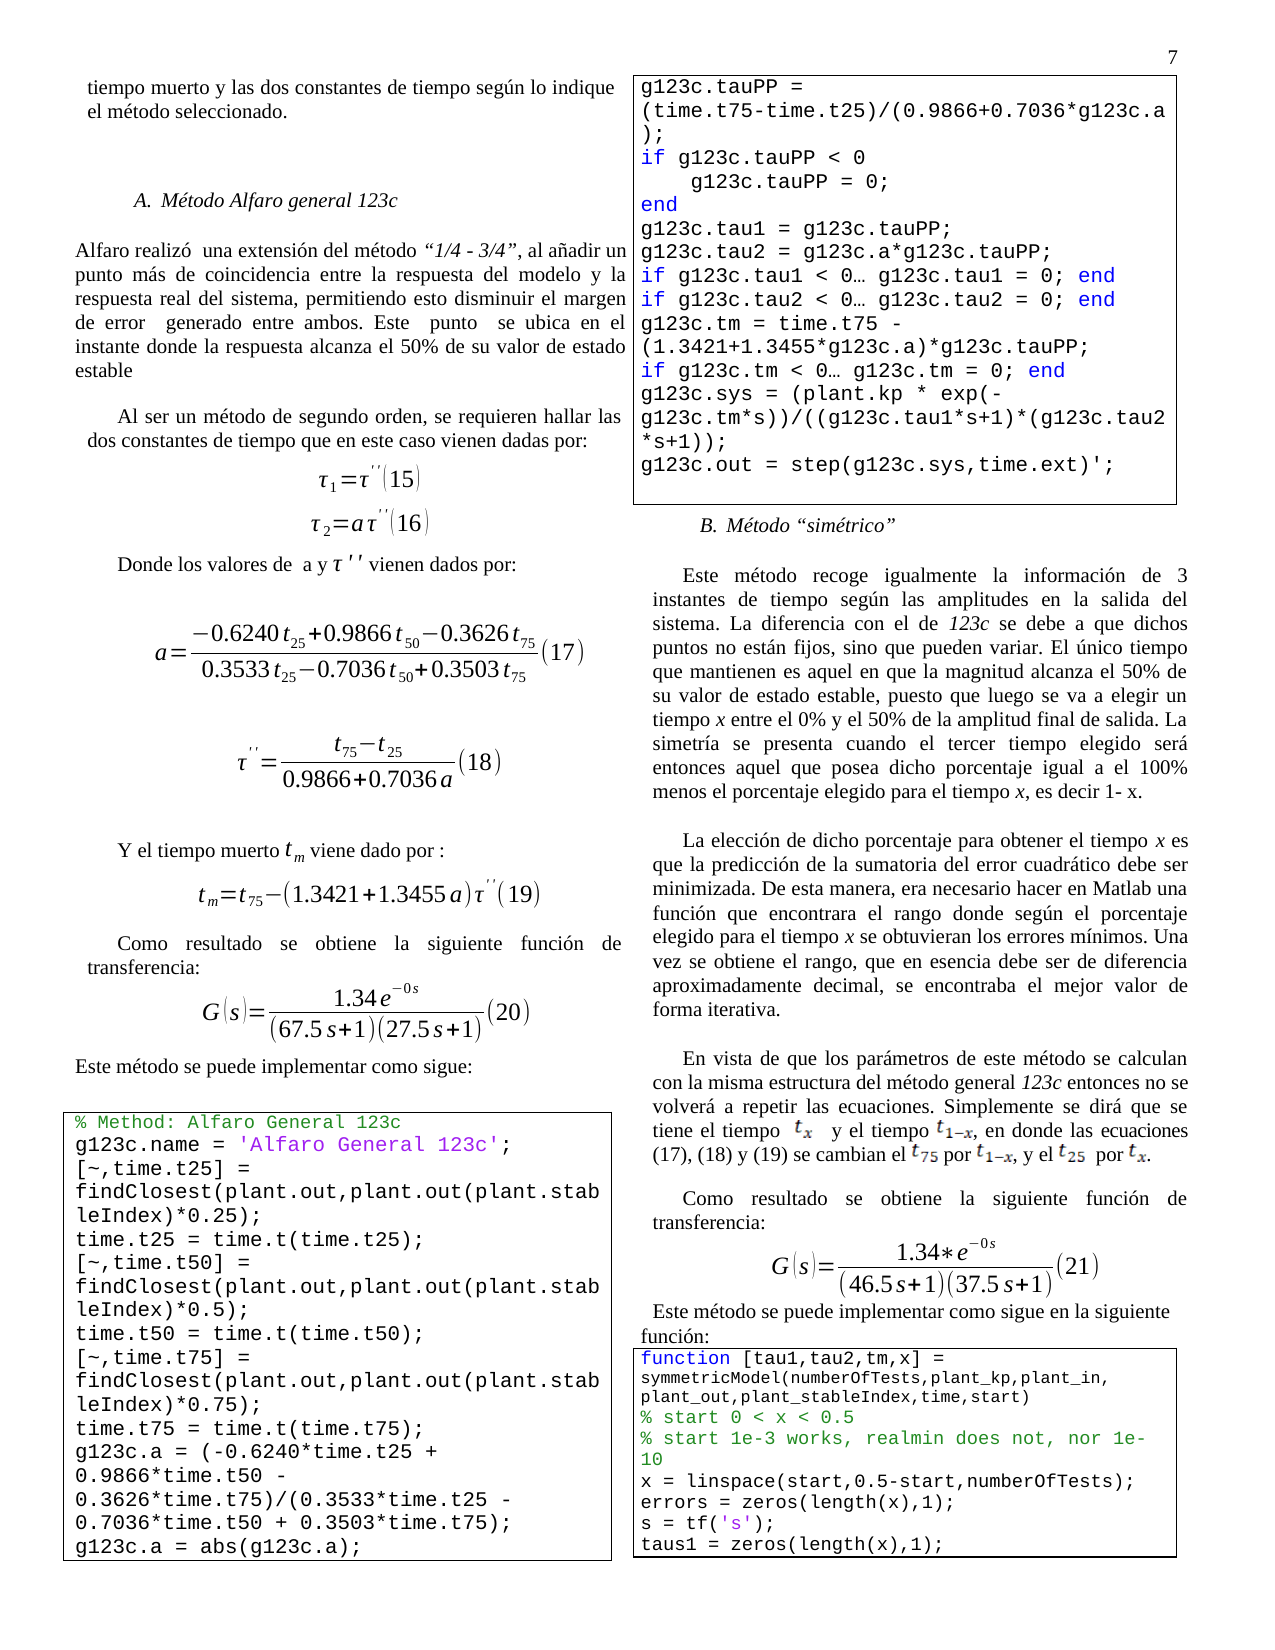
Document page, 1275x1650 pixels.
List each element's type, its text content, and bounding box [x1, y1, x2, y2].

table_header % Method: Alfaro General 123c g123c.name = 'Alfaro General 123c'; [~,time.t25] = findClosest(plant.out,plant.out(plant.stableIndex)*0.25); time.t25 = time.t(time.t25); [~,time.t50] = findClosest(plant.out,plant.out(plant.stableIndex)*0.5); time.t50 = time.t(time.t50); [~,time.t75] = findClosest(plant.out,plant.out(plant.stableIndex)*0.75); time.t75 = time.t(time.t75); g123c.a = (-0.6240*time.t25 + 0.9866*time.t50 - 0.3626*time.t75)/(0.3533*time.t25 - 0.7036*time.t50 + 0.3503*time.t75); g123c.a = abs(g123c.a); g123c.tauPP = (time.t75-time.t25)/(0.9866+0.7036*g123c.a); if g123c.tauPP < 0 g123c.tauPP = 0; end g123c.tau1 = g123c.tauPP; g123c.tau2 = g123c.a*g123c.tauPP; if g123c.tau1 < 0… g123c.tau1 = 0; end if g123c.tau2 < 0… g123c.tau2 = 0; end g123c.tm = time.t75 - (1.3421+1.3455*g123c.a)*g123c.tauPP; if g123c.tm < 0… g123c.tm = 0; end g123c.sys = (plant.kp * exp(-g123c.tm*s))/((g123c.tau1*s+1)*(g123c.tau2*s+1)); g123c.out = step(g123c.sys,time.ext)'; [634, 76, 1176, 504]
picture [976, 1144, 1013, 1162]
list Método Alfaro general 123c [134, 188, 627, 212]
picture [936, 1120, 973, 1138]
text Este método se puede implementar como sigue en la siguiente función: [640, 1299, 1200, 1348]
text Este método se puede implementar como sigue: [75, 1054, 622, 1078]
text Al ser un método de segundo orden, se requieren hallar las dos constantes de tiempo que en este caso vienen dadas por: [87, 404, 622, 452]
text Y el tiempo muerto viene dado por : [87, 835, 622, 866]
table_header % Method: Alfaro General 123c g123c.name = 'Alfaro General 123c'; [~,time.t25] = findClosest(plant.out,plant.out(plant.stableIndex)*0.25); time.t25 = time.t(time.t25); [~,time.t50] = findClosest(plant.out,plant.out(plant.stableIndex)*0.5); time.t50 = time.t(time.t50); [~,time.t75] = findClosest(plant.out,plant.out(plant.stableIndex)*0.75); time.t75 = time.t(time.t75); g123c.a = (-0.6240*time.t25 + 0.9866*time.t50 - 0.3626*time.t75)/(0.3533*time.t25 - 0.7036*time.t50 + 0.3503*time.t75); g123c.a = abs(g123c.a); g123c.tauPP = (time.t75-time.t25)/(0.9866+0.7036*g123c.a); if g123c.tauPP < 0 g123c.tauPP = 0; end g123c.tau1 = g123c.tauPP; g123c.tau2 = g123c.a*g123c.tauPP; if g123c.tau1 < 0… g123c.tau1 = 0; end if g123c.tau2 < 0… g123c.tau2 = 0; end g123c.tm = time.t75 - (1.3421+1.3455*g123c.a)*g123c.tauPP; if g123c.tm < 0… g123c.tm = 0; end g123c.sys = (plant.kp * exp(-g123c.tm*s))/((g123c.tau1*s+1)*(g123c.tau2*s+1)); g123c.out = step(g123c.sys,time.ext)'; [64, 1113, 611, 1559]
picture [911, 1144, 938, 1162]
text Alfaro realizó una extensión del método “1/4 - 3/4”, al añadir un punto más de coincidencia entre la respuesta del modelo y la respuesta real del sistema, permitiendo esto disminuir el margen de error generado entre ambos. Este punto se ubica en el instante donde la respuesta alcanza el 50% de su valor de estado estable [75, 238, 627, 382]
text Donde los valores de a y vienen dados por: [87, 550, 622, 577]
picture [794, 1120, 813, 1138]
text La elección de dicho porcentaje para obtener el tiempo x es que la predicción de la sumatoria del error cuadrático debe ser minimizada. De esta manera, era necesario hacer en Matlab una función que encontrara el rango donde según el porcentaje elegido para el tiempo x se obtuvieran los errores mínimos. Una vez se obtiene el rango, que en esencia debe ser de diferencia aproximadamente decimal, se encontraba el mejor valor de forma iterativa. [652, 828, 1189, 1021]
text Como resultado se obtiene la siguiente función de transferencia: [87, 931, 622, 979]
text En vista de que los parámetros de este método se calculan con la misma estructura del método general 123c entonces no se volverá a repetir las ecuaciones. Simplemente se dirá que se tiene el tiempo y el tiempo , en donde las ecuaciones (17), (18) y (19) se cambian el por , y el por . [652, 1046, 1188, 1166]
text Como resultado se obtiene la siguiente función de transferencia: [652, 1186, 1188, 1234]
text Este método recoge igualmente la información de 3 instantes de tiempo según las amplitudes en la salida del sistema. La diferencia con el de 123c se debe a que dichos puntos no están fijos, sino que pueden variar. El único tiempo que mantienen es aquel en que la magnitud alcanza el 50% de su valor de estado estable, puesto que luego se va a elegir un tiempo x entre el 0% y el 50% de la amplitud final de salida. La simetría se presenta cuando el tercer tiempo elegido será entonces aquel que posea dicho porcentaje igual a el 100% menos el porcentaje elegido para el tiempo x, es decir 1- x. [652, 563, 1188, 803]
picture [1128, 1144, 1147, 1162]
picture [1058, 1144, 1085, 1162]
list Método “simétrico” [699, 513, 1200, 537]
